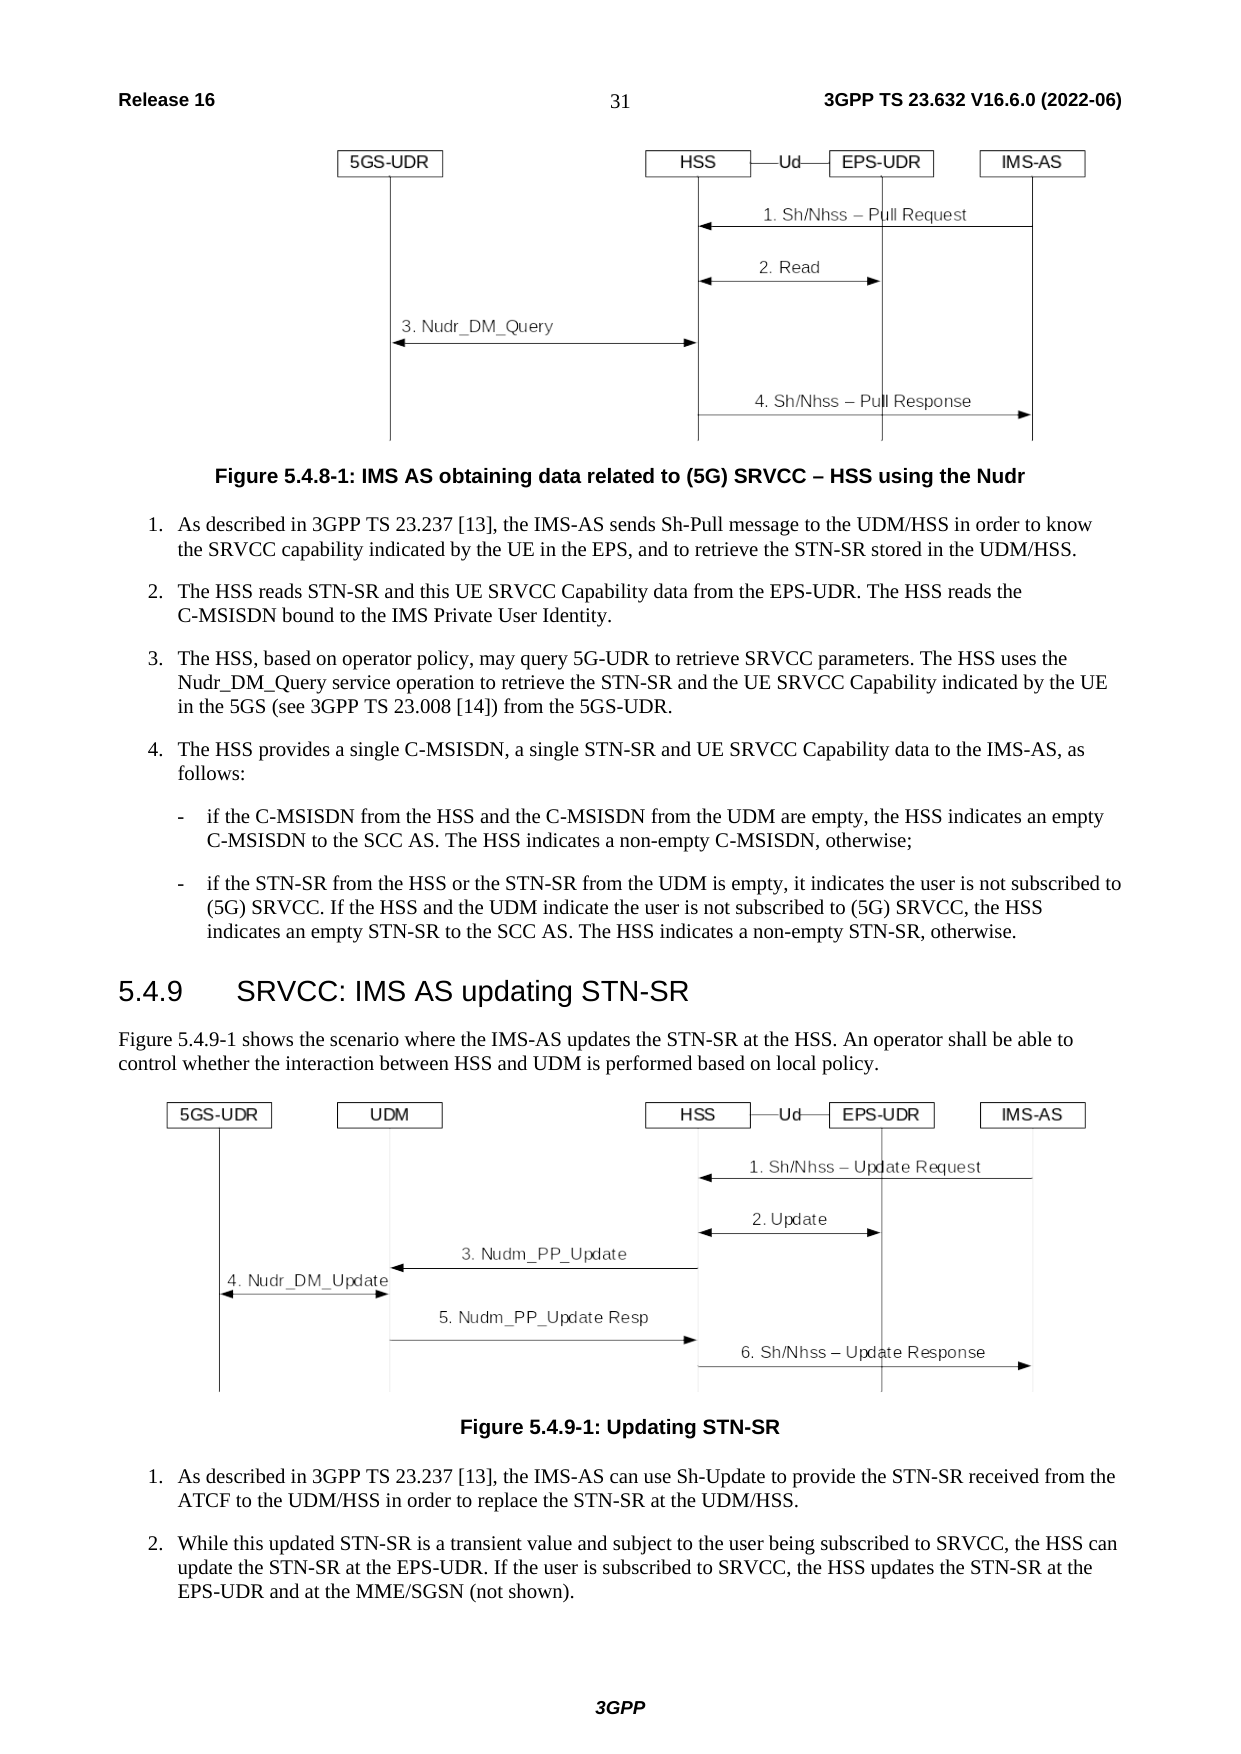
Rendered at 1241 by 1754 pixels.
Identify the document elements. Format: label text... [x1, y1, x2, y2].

text 1. As described in 3GPP TS 23.237 [13], the IMS-AS can use Sh-Update to provide the STN-SR received from the ATCF to the UDM/HSS in order to replace the STN-SR at the UDM/HSS. [148, 1464, 1122, 1512]
text 3. The HSS, based on operator policy, may query 5G-UDR to retrieve SRVCC parameters. The HSS uses the Nudr_DM_Query service operation to retrieve the STN-SR and the UE SRVCC Capability indicated by the UE in the 5GS (see 3GPP TS 23.008 [14]) from the 5GS-UDR. [148, 646, 1122, 718]
text - if the STN-SR from the HSS or the STN-SR from the UDM is empty, it indicates the user is not subscribed to (5G) SRVCC. If the HSS and the UDM indicate the user is not subscribed to (5G) SRVCC, the HSS indicates an empty STN-SR to the SCC AS. The HSS indicates a non-empty STN-SR, otherwise. [177, 871, 1122, 943]
text 2. The HSS reads STN-SR and this UE SRVCC Capability data from the EPS-UDR. The HSS reads the C-MSISDN bound to the IMS Private User Identity. [148, 579, 1122, 627]
text Figure 5.4.9-1 shows the scenario where the IMS-AS updates the STN-SR at the HSS. An operator shall be able to control whether the interaction between HSS and UDM is performed based on local policy. [118, 1027, 1122, 1075]
text Figure 5.4.8-1: IMS AS obtaining data related to (5G) SRVCC – HSS using the Nudr [118, 463, 1122, 487]
text - if the C-MSISDN from the HSS and the C-MSISDN from the UDM are empty, the HSS indicates an empty C-MSISDN to the SCC AS. The HSS indicates a non-empty C-MSISDN, otherwise; [177, 804, 1122, 852]
text 1. As described in 3GPP TS 23.237 [13], the IMS-AS sends Sh-Pull message to the UDM/HSS in order to know the SRVCC capability indicated by the UE in the EPS, and to retrieve the STN-SR stored in the UDM/HSS. [148, 512, 1122, 561]
subtitle 5.4.9 SRVCC: IMS AS updating STN-SR [118, 974, 1122, 1008]
text 2. While this updated STN-SR is a transient value and subject to the user being subscribed to SRVCC, the HSS can update the STN-SR at the EPS-UDR. If the user is subscribed to SRVCC, the HSS updates the STN-SR at the EPS-UDR and at the MME/SGSN (not shown). [148, 1531, 1122, 1603]
text Figure 5.4.9-1: Updating STN-SR [118, 1415, 1122, 1439]
text 4. The HSS provides a single C-MSISDN, a single STN-SR and UE SRVCC Capability data to the IMS-AS, as follows: [148, 737, 1122, 785]
